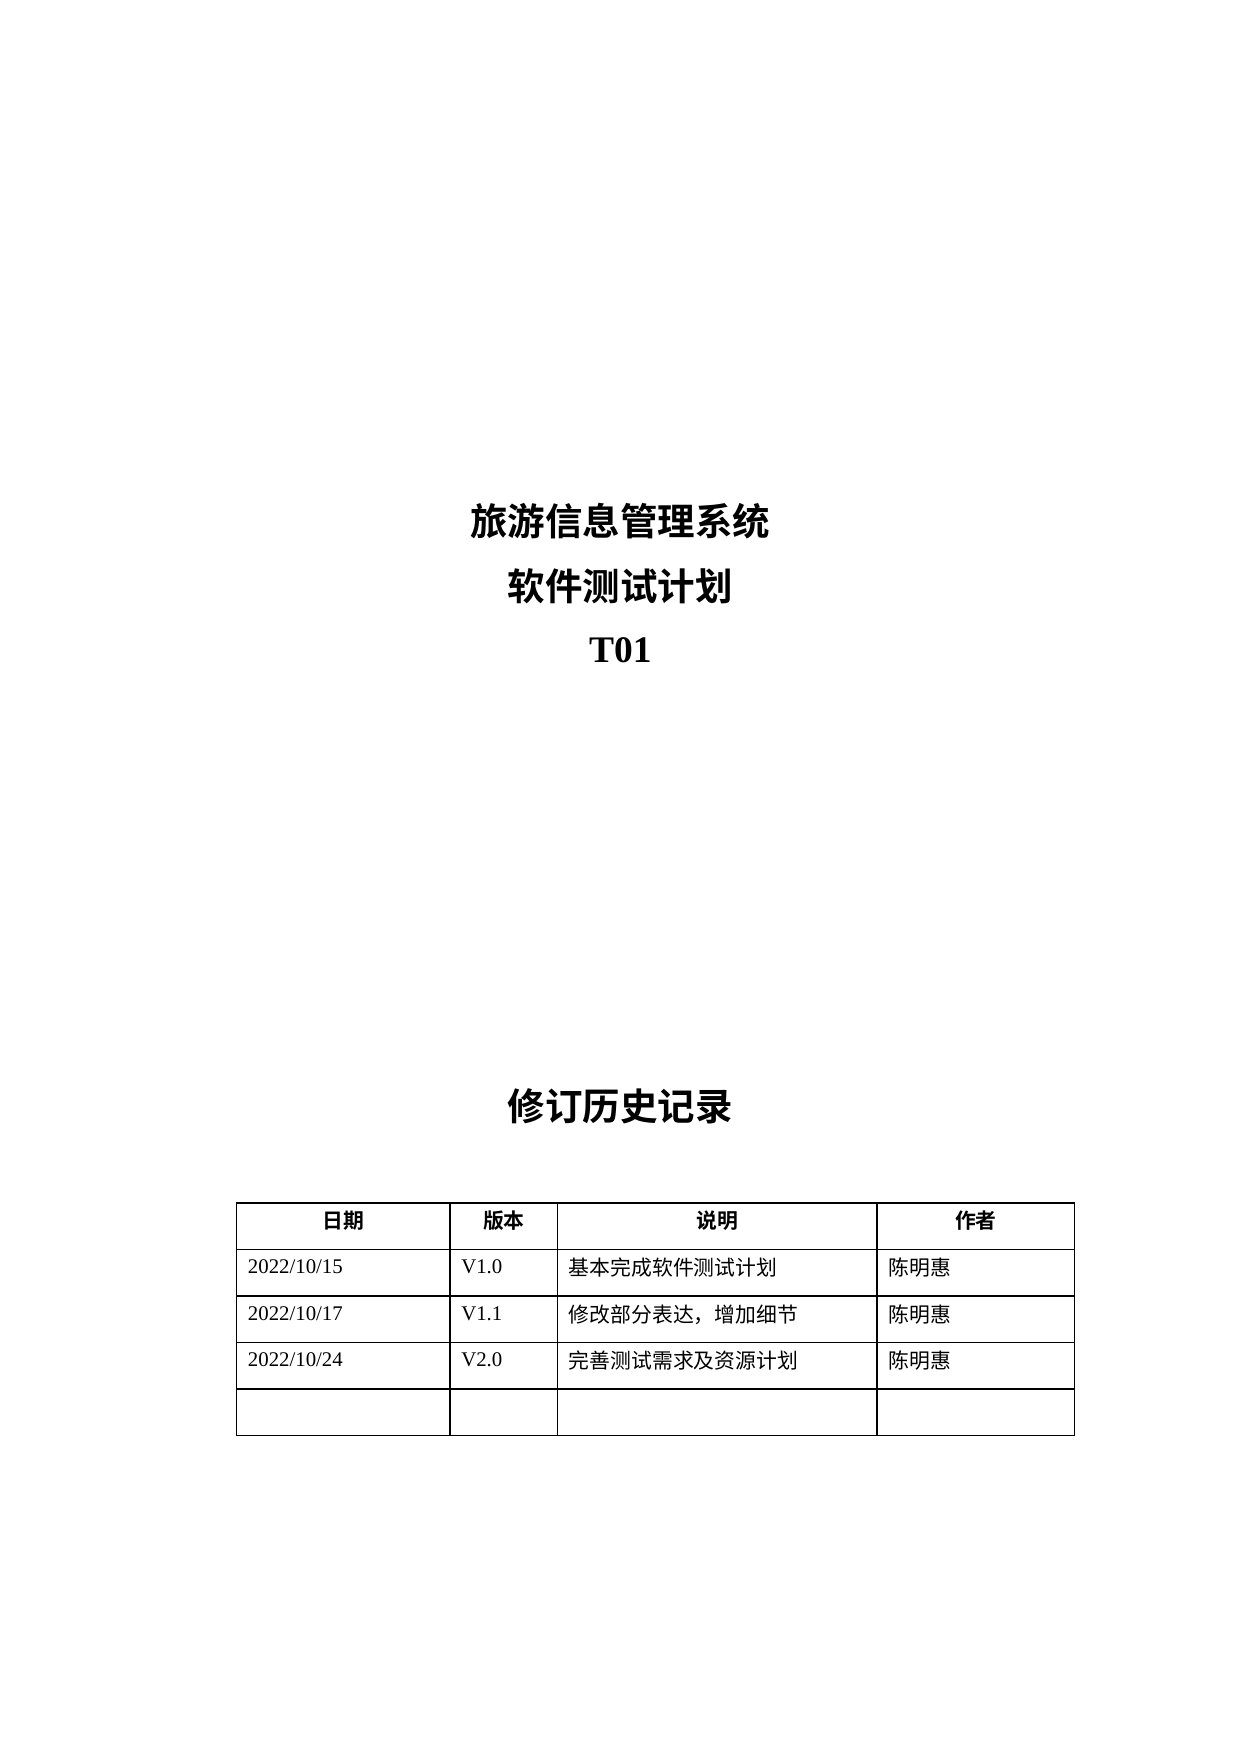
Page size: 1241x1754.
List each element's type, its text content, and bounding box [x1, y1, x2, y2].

table_header 版本 [451, 1204, 557, 1248]
table_cell [451, 1390, 557, 1435]
table_cell V1.0 [451, 1250, 557, 1295]
table_cell [237, 1390, 449, 1435]
table_header 日期 [237, 1204, 449, 1248]
title 软件测试计划 [187, 552, 1053, 617]
title T01 [187, 617, 1053, 682]
table_cell 陈明惠 [878, 1297, 1074, 1342]
table_cell V2.0 [451, 1343, 557, 1388]
table_cell 陈明惠 [878, 1343, 1074, 1388]
table_cell 基本完成软件测试计划 [558, 1250, 876, 1295]
table_cell 2022/10/15 [237, 1250, 449, 1295]
table_header 说明 [558, 1204, 876, 1248]
table_header 作者 [878, 1204, 1074, 1248]
table_cell 陈明惠 [878, 1250, 1074, 1295]
title 旅游信息管理系统 [187, 487, 1053, 552]
table_cell 2022/10/17 [237, 1297, 449, 1342]
table_cell [558, 1390, 876, 1435]
title 修订历史记录 [187, 1072, 1053, 1137]
table_cell 完善测试需求及资源计划 [558, 1343, 876, 1388]
table_cell V1.1 [451, 1297, 557, 1342]
table_cell 2022/10/24 [237, 1343, 449, 1388]
table_cell 修改部分表达，增加细节 [558, 1297, 876, 1342]
table_cell [878, 1390, 1074, 1435]
